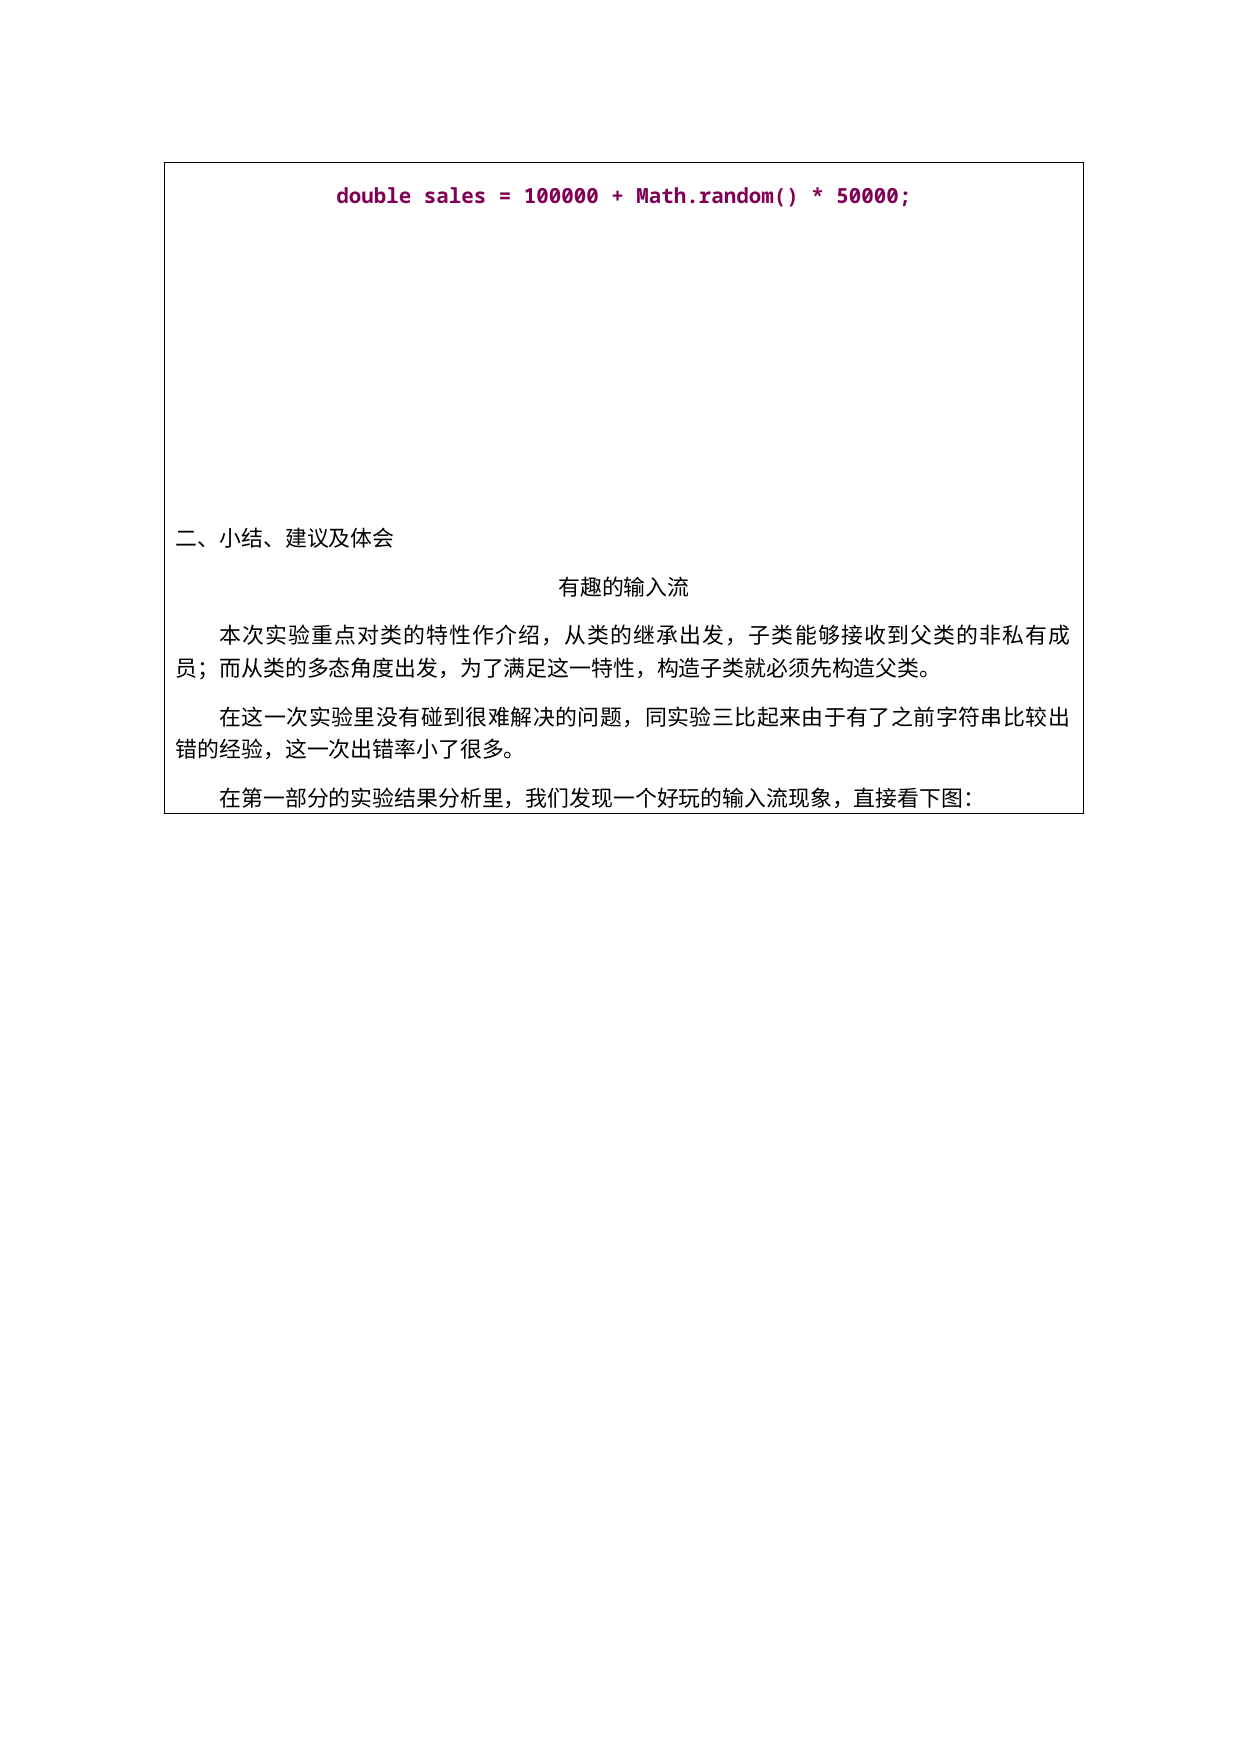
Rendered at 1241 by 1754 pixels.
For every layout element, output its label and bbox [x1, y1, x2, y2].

table_cell [165, 163, 1083, 813]
